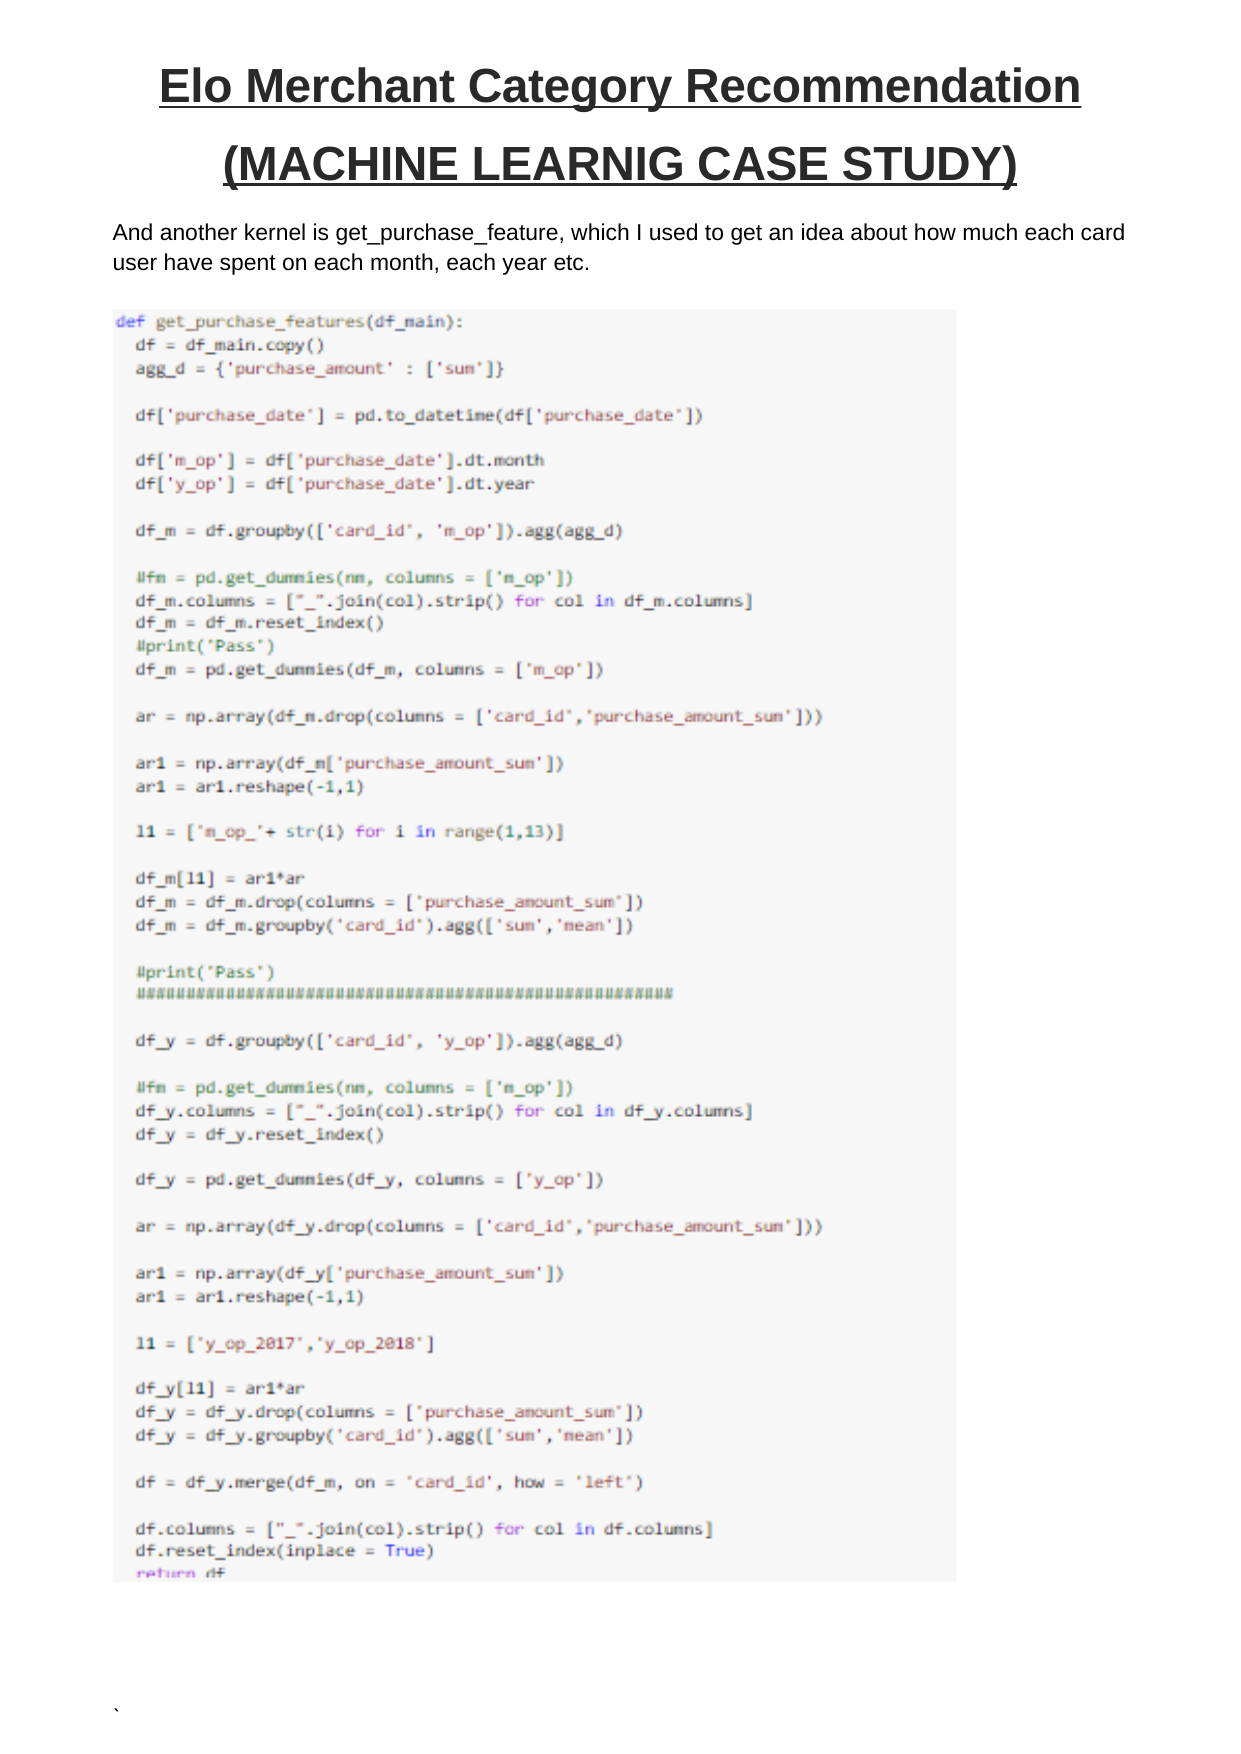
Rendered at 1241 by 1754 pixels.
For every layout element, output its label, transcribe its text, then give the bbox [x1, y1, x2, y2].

picture [112, 309, 957, 1582]
list And another kernel is get_purchase_feature, which I used to get an idea about how much each card user have spent on each month, each year etc. [112, 218, 1128, 275]
